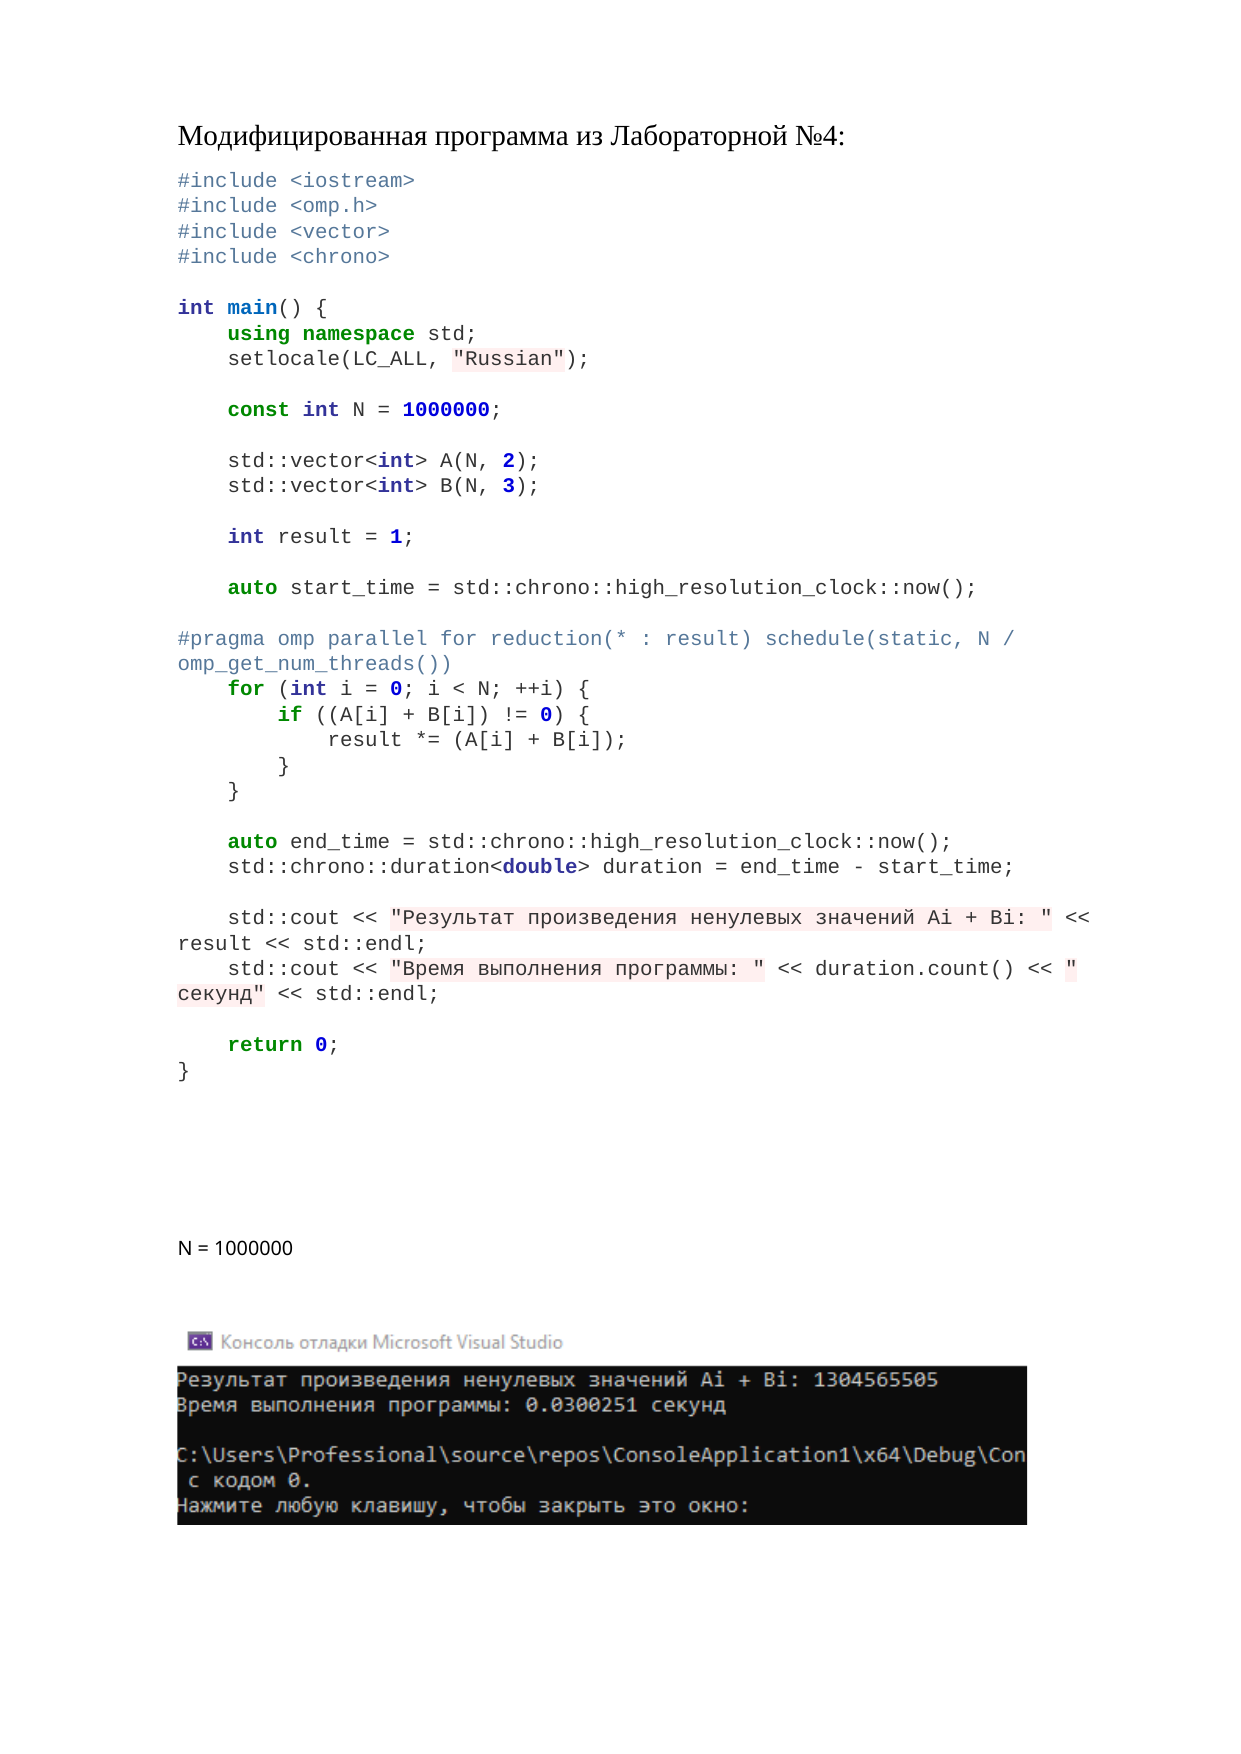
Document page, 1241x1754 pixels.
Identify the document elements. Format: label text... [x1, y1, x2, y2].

text result *= (A[i] + B[i]); [177, 727, 1152, 753]
text } [177, 778, 1152, 804]
text std::vector<int> A(N, 2); [177, 448, 1152, 473]
text if ((A[i] + B[i]) != 0) { [177, 702, 1152, 727]
text int result = 1; [177, 524, 1152, 549]
text std::cout << "Время выполнения программы: " << duration.count() << " секунд" << std::endl; [177, 956, 1152, 1007]
text std::chrono::duration<double> duration = end_time - start_time; [177, 854, 1152, 880]
text setlocale(LC_ALL, "Russian"); [177, 346, 1152, 372]
text } [177, 753, 1152, 778]
text #include <iostream> [177, 168, 1152, 194]
text return 0; [177, 1032, 1152, 1058]
text } [177, 1058, 1152, 1083]
text int main() { [177, 295, 1152, 321]
text using namespace std; [177, 321, 1152, 346]
text #include <omp.h> [177, 194, 1152, 219]
text std::vector<int> B(N, 3); [177, 473, 1152, 499]
text #pragma omp parallel for reduction(* : result) schedule(static, N / omp_get_num_threads()) [177, 626, 1152, 677]
text std::cout << "Результат произведения ненулевых значений Ai + Bi: " << result << std::endl; [177, 905, 1152, 956]
text auto start_time = std::chrono::high_resolution_clock::now(); [177, 575, 1152, 600]
text for (int i = 0; i < N; ++i) { [177, 677, 1152, 702]
text const int N = 1000000; [177, 397, 1152, 422]
picture [177, 1327, 1028, 1525]
text #include <vector> [177, 219, 1152, 244]
text N = 1000000 [177, 1234, 1152, 1261]
text Модифицированная программа из Лабораторной №4: [177, 118, 1152, 152]
text auto end_time = std::chrono::high_resolution_clock::now(); [177, 829, 1152, 854]
text #include <chrono> [177, 244, 1152, 270]
